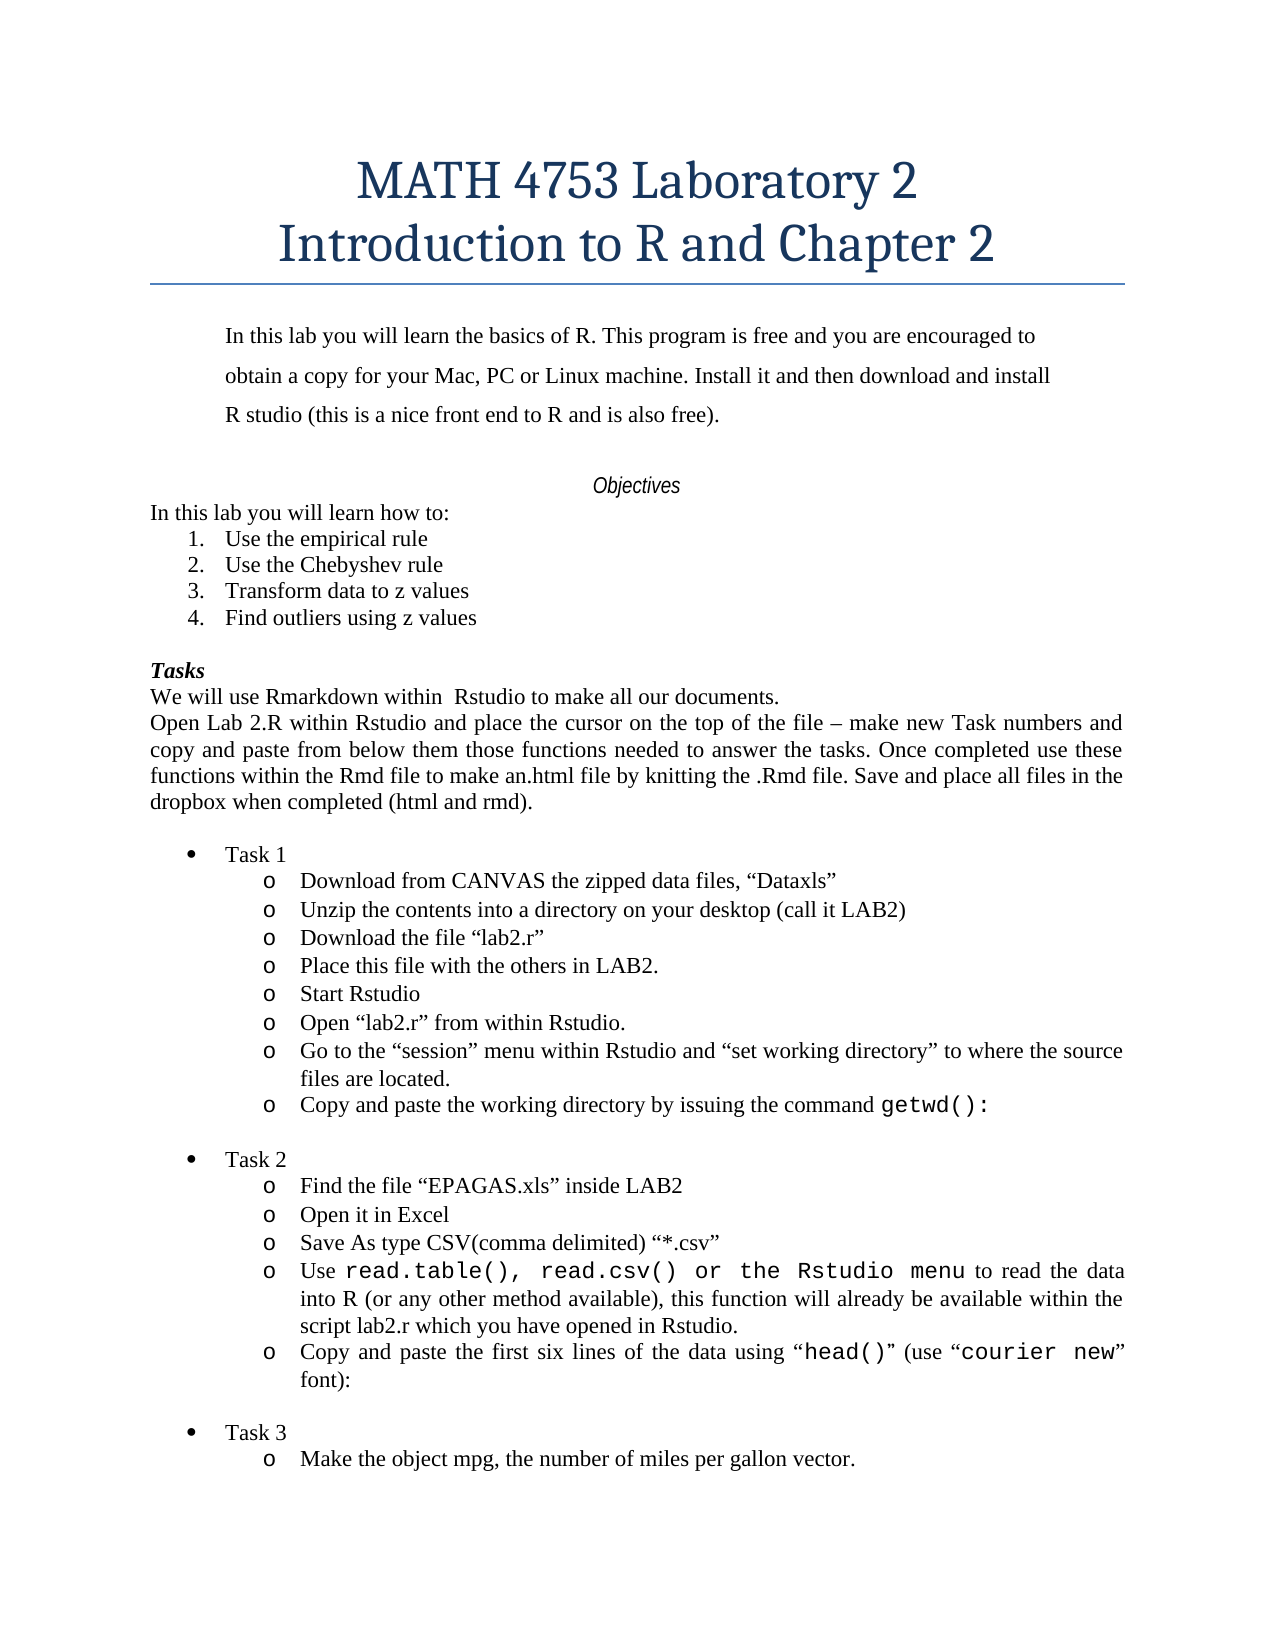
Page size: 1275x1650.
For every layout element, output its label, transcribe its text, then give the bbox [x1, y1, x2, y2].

subtitle Tasks [150, 657, 1125, 683]
subtitle Objectives [150, 472, 1125, 498]
title Introduction to R and Chapter 2 [150, 212, 1125, 283]
text In this lab you will learn the basics of R. This program is free and you are encouraged to obtain a copy for your Mac, PC or Linux machine. Install it and then download and install R studio (this is a nice front end to R and is also free). [225, 322, 1066, 428]
list Find the file “EPAGAS.xls” inside LAB2 [262, 1172, 1125, 1201]
list Start Rstudio [262, 980, 1125, 1009]
text In this lab you will learn how to: [150, 498, 1125, 525]
list Download the file “lab2.r” [262, 924, 1125, 952]
list Task 3 [187, 1419, 1125, 1445]
title MATH 4753 Laboratory 2 [150, 150, 1125, 212]
list Open it in Excel [262, 1201, 1125, 1229]
list Open “lab2.r” from within Rstudio. [262, 1009, 1125, 1037]
list Use the Chebyshev rule [187, 551, 1125, 578]
list Go to the “session” menu within Rstudio and “set working directory” to where the source files are located. [262, 1037, 1125, 1091]
list Make the object mpg, the number of miles per gallon vector. [262, 1445, 1125, 1473]
list Use read.table(), read.csv() or the Rstudio menu to read the data into R (or any other method available), this function will already be available within the script lab2.r which you have opened in Rstudio. [262, 1257, 1125, 1338]
text We will use Rmarkdown within Rstudio to make all our documents. [150, 683, 1125, 709]
list Use the empirical rule [187, 525, 1125, 551]
list Place this file with the others in LAB2. [262, 952, 1125, 980]
list Task 2 [187, 1146, 1125, 1172]
list Transform data to z values [187, 578, 1125, 604]
list Download from CANVAS the zipped data files, “Dataxls” [262, 867, 1125, 896]
text Open Lab 2.R within Rstudio and place the cursor on the top of the file – make new Task numbers and copy and paste from below them those functions needed to answer the tasks. Once completed use these functions within the Rmd file to make an.html file by knitting the .Rmd file. Save and place all files in the dropbox when completed (html and rmd). [150, 709, 1125, 815]
list Copy and paste the working directory by issuing the command getwd(): [262, 1091, 1125, 1120]
list Copy and paste the first six lines of the data using “head()” (use “courier new” font): [262, 1338, 1125, 1393]
list Unzip the contents into a directory on your desktop (call it LAB2) [262, 896, 1125, 924]
list Find outliers using z values [187, 604, 1125, 630]
list Save As type CSV(comma delimited) “*.csv” [262, 1229, 1125, 1257]
list Task 1 [187, 841, 1125, 867]
